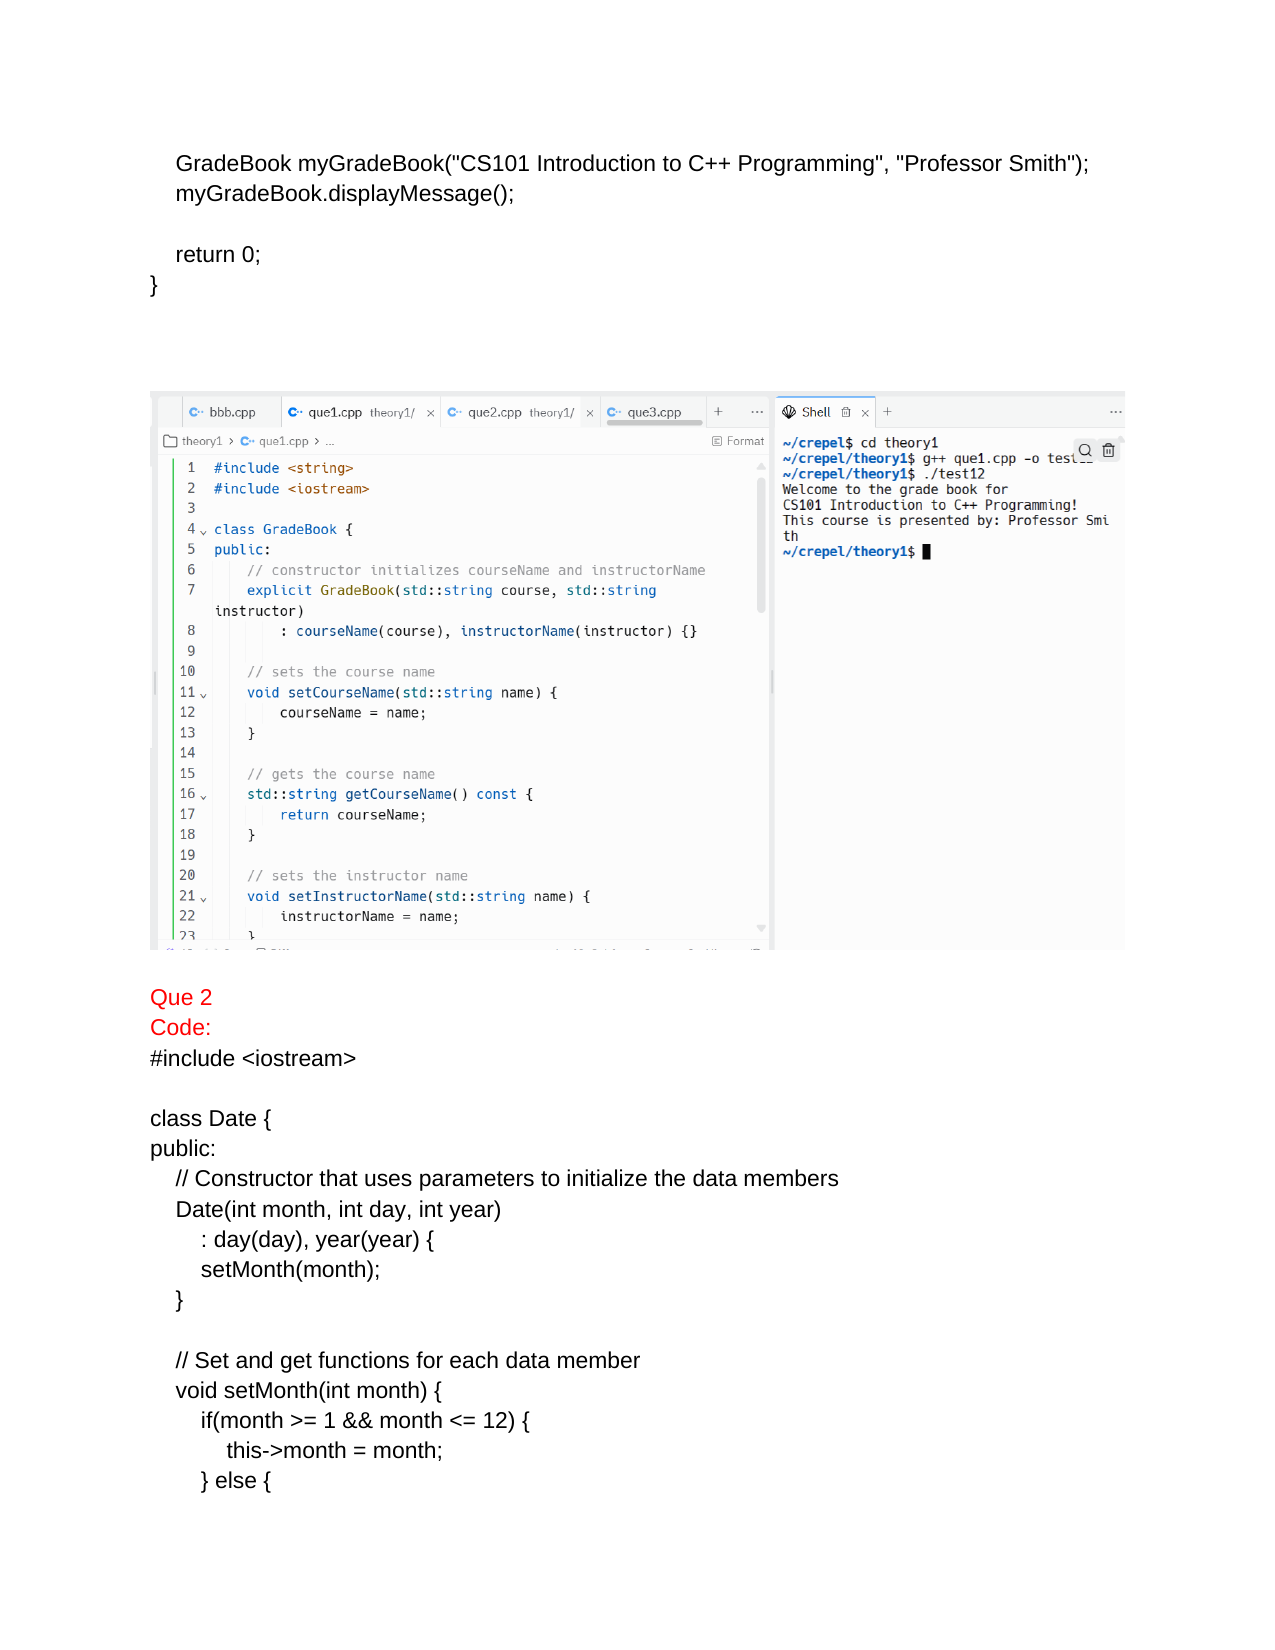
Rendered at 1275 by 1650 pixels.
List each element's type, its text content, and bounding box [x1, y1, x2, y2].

picture [150, 391, 1125, 950]
text void setMonth(int month) { [150, 1377, 1125, 1403]
text #include <iostream> [150, 1044, 1125, 1071]
text // Constructor that uses parameters to initialize the data members [150, 1165, 1125, 1192]
text class Date { [150, 1105, 1125, 1131]
text // Set and get functions for each data member [150, 1347, 1125, 1373]
text setMonth(month); [150, 1256, 1125, 1282]
text Code: [150, 1014, 1125, 1041]
text return 0; [150, 241, 1125, 267]
text } [150, 1286, 1125, 1312]
text this->month = month; [150, 1437, 1125, 1463]
text } [150, 271, 1125, 297]
text GradeBook myGradeBook("CS101 Introduction to C++ Programming", "Professor Smith"); [150, 150, 1125, 176]
text Que 2 [150, 984, 1125, 1010]
text myGradeBook.displayMessage(); [150, 180, 1125, 207]
text } else { [150, 1467, 1125, 1494]
text public: [150, 1135, 1125, 1161]
text : day(day), year(year) { [150, 1226, 1125, 1252]
text Date(int month, int day, int year) [150, 1196, 1125, 1222]
text if(month >= 1 && month <= 12) { [150, 1407, 1125, 1433]
